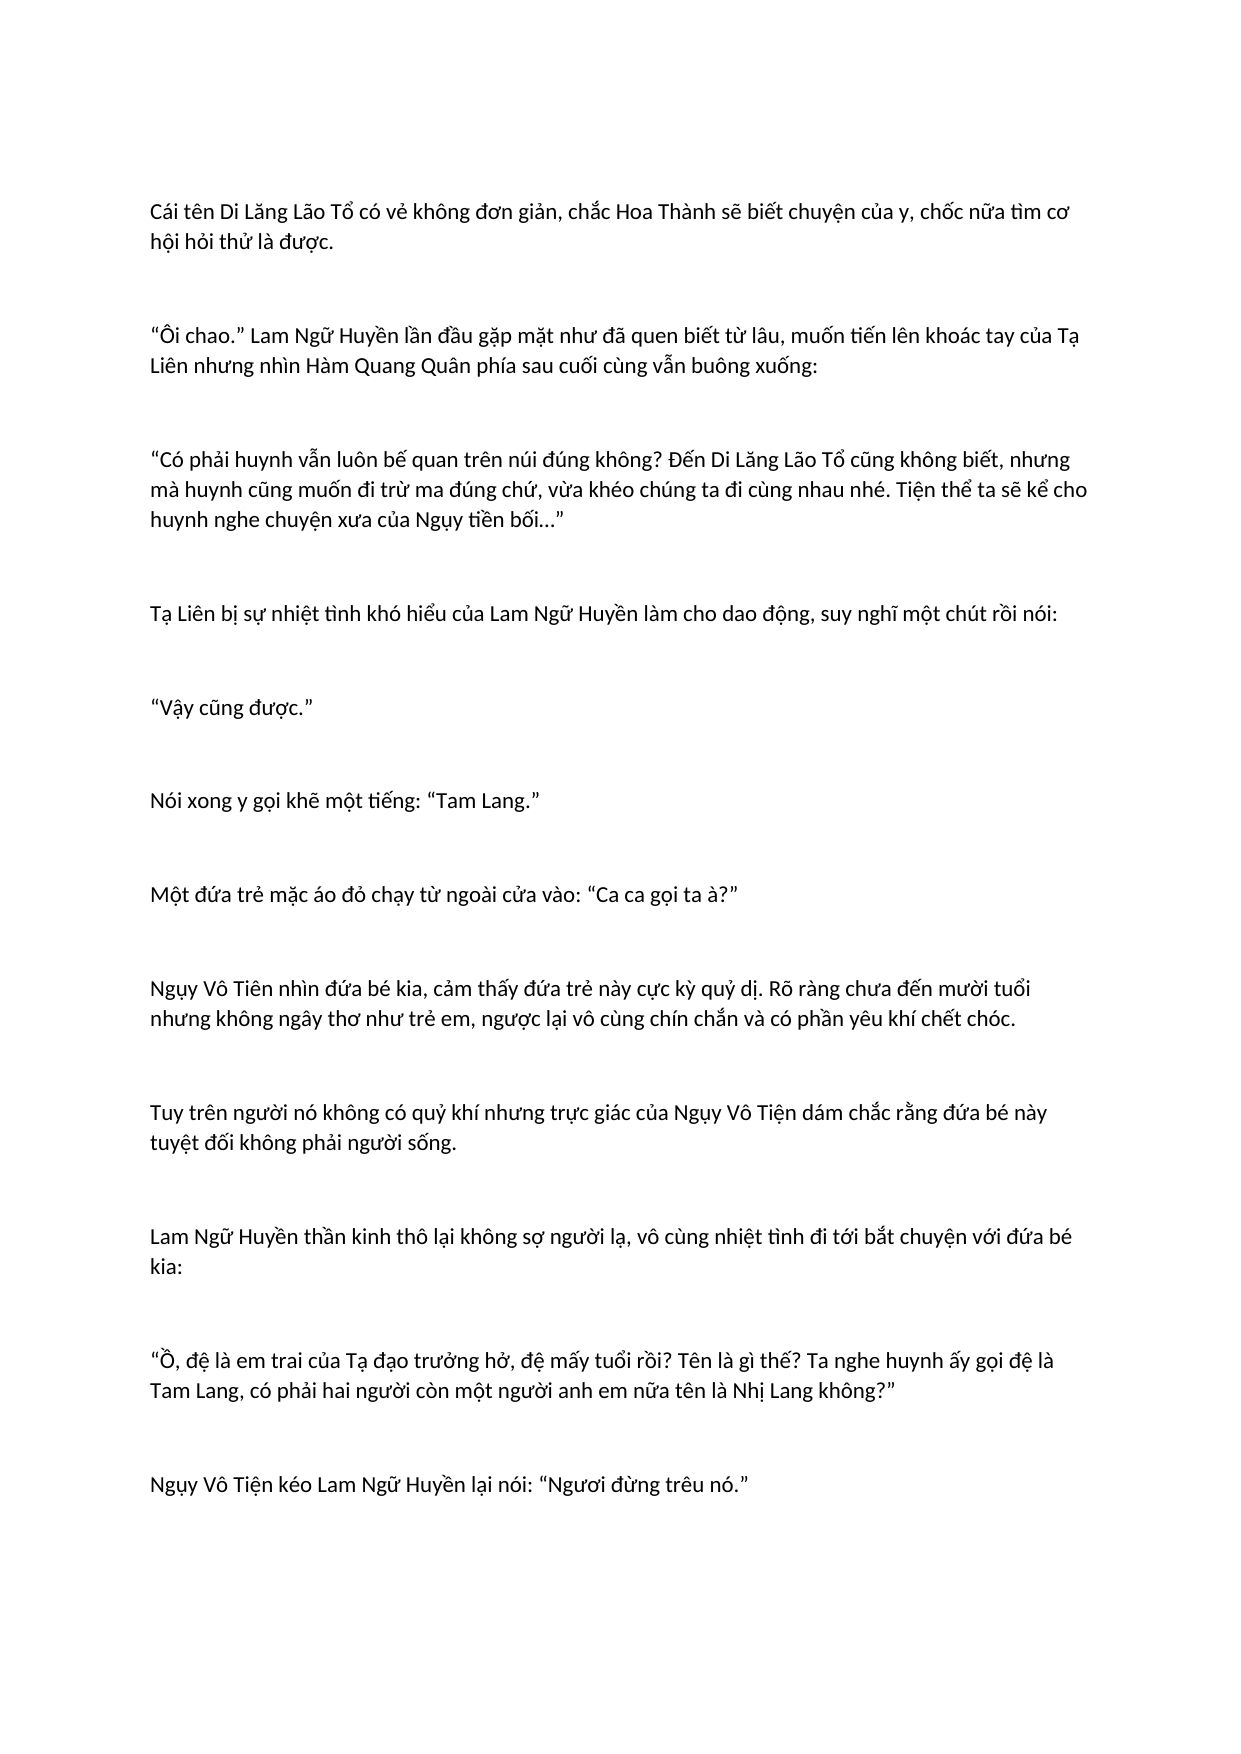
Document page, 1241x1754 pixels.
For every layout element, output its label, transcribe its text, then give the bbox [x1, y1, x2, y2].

text “Có phải huynh vẫn luôn bế quan trên núi đúng không? Đến Di Lăng Lão Tổ cũng không biết, nhưng mà huynh cũng muốn đi trừ ma đúng chứ, vừa khéo chúng ta đi cùng nhau nhé. Tiện thể ta sẽ kể cho huynh nghe chuyện xưa của Ngụy tiền bối…” [150, 445, 1090, 533]
text Tuy trên người nó không có quỷ khí nhưng trực giác của Ngụy Vô Tiện dám chắc rằng đứa bé này tuyệt đối không phải người sống. [150, 1098, 1090, 1156]
text Lam Ngữ Huyền thần kinh thô lại không sợ người lạ, vô cùng nhiệt tình đi tới bắt chuyện với đứa bé kia: [150, 1222, 1090, 1280]
text Tạ Liên bị sự nhiệt tình khó hiểu của Lam Ngữ Huyền làm cho dao động, suy nghĩ một chút rồi nói: [150, 599, 1090, 627]
text “Ồ, đệ là em trai của Tạ đạo trưởng hở, đệ mấy tuổi rồi? Tên là gì thế? Ta nghe huynh ấy gọi đệ là Tam Lang, có phải hai người còn một người anh em nữa tên là Nhị Lang không?” [150, 1346, 1090, 1404]
text Ngụy Vô Tiên nhìn đứa bé kia, cảm thấy đứa trẻ này cực kỳ quỷ dị. Rõ ràng chưa đến mười tuổi nhưng không ngây thơ như trẻ em, ngược lại vô cùng chín chắn và có phần yêu khí chết chóc. [150, 974, 1090, 1032]
text Ngụy Vô Tiện kéo Lam Ngữ Huyền lại nói: “Ngươi đừng trêu nó.” [150, 1470, 1090, 1498]
text “Ôi chao.” Lam Ngữ Huyền lần đầu gặp mặt như đã quen biết từ lâu, muốn tiến lên khoác tay của Tạ Liên nhưng nhìn Hàm Quang Quân phía sau cuối cùng vẫn buông xuống: [150, 321, 1090, 379]
text Nói xong y gọi khẽ một tiếng: “Tam Lang.” [150, 786, 1090, 814]
text Cái tên Di Lăng Lão Tổ có vẻ không đơn giản, chắc Hoa Thành sẽ biết chuyện của y, chốc nữa tìm cơ hội hỏi thử là được. [150, 197, 1090, 255]
text Một đứa trẻ mặc áo đỏ chạy từ ngoài cửa vào: “Ca ca gọi ta à?” [150, 880, 1090, 908]
text “Vậy cũng được.” [150, 693, 1090, 721]
